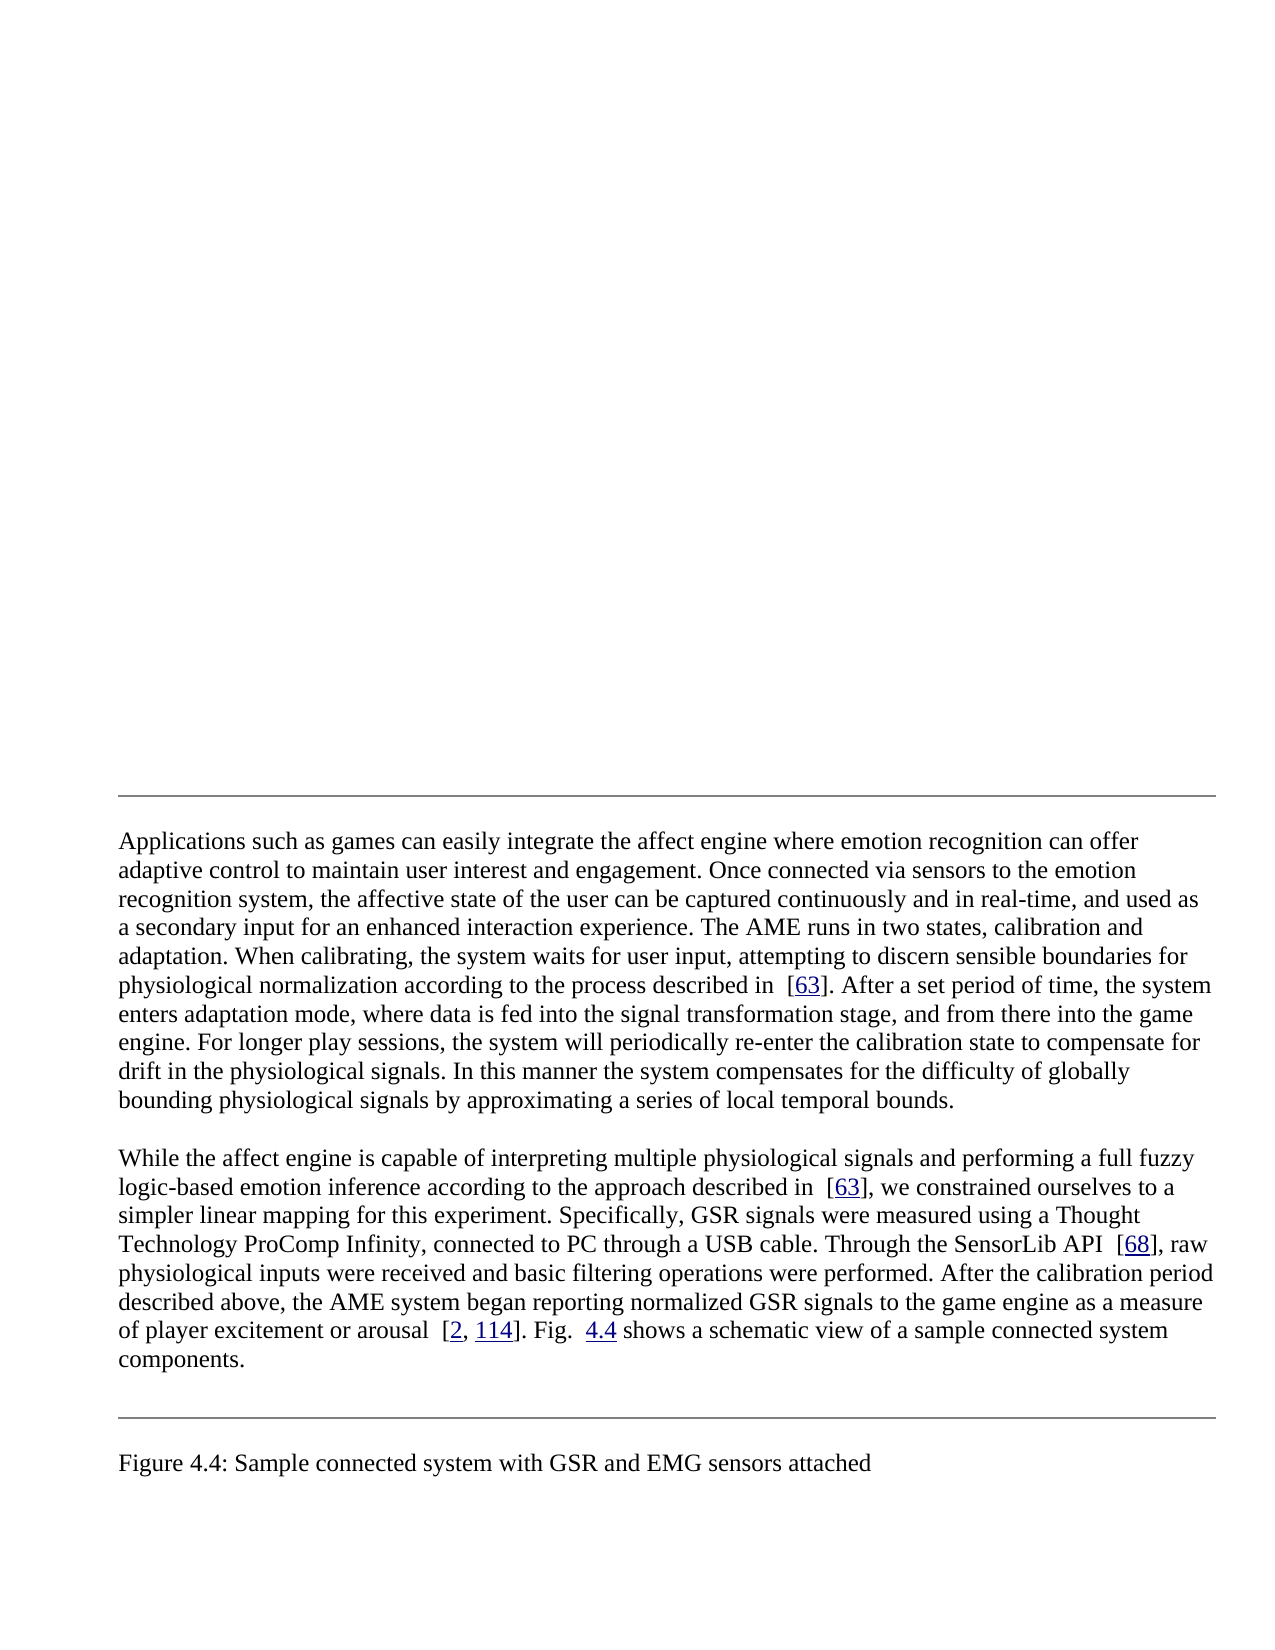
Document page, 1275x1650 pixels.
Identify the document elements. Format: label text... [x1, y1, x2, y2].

text Figure 4.4: Sample connected system with GSR and EMG sensors attached [118, 1448, 1216, 1477]
text Applications such as games can easily integrate the affect engine where emotion recognition can offer adaptive control to maintain user interest and engagement. Once connected via sensors to the emotion recognition system, the affective state of the user can be captured continuously and in real-time, and used as a secondary input for an enhanced interaction experience. The AME runs in two states, calibration and adaptation. When calibrating, the system waits for user input, attempting to discern sensible boundaries for physiological normalization according to the process described in [63]. After a set period of time, the system enters adaptation mode, where data is fed into the signal transformation stage, and from there into the game engine. For longer play sessions, the system will periodically re-enter the calibration state to compensate for drift in the physiological signals. In this manner the system compensates for the difficulty of globally bounding physiological signals by approximating a series of local temporal bounds. [118, 826, 1216, 1114]
text While the affect engine is capable of interpreting multiple physiological signals and performing a full fuzzy logic-based emotion inference according to the approach described in [63], we constrained ourselves to a simpler linear mapping for this experiment. Specifically, GSR signals were measured using a Thought Technology ProComp Infinity, connected to PC through a USB cable. Through the SensorLib API [68], raw physiological inputs were received and basic filtering operations were performed. After the calibration period described above, the AME system began reporting normalized GSR signals to the game engine as a measure of player excitement or arousal [2, 114]. Fig. 4.4 shows a schematic view of a sample connected system components. [118, 1143, 1216, 1373]
